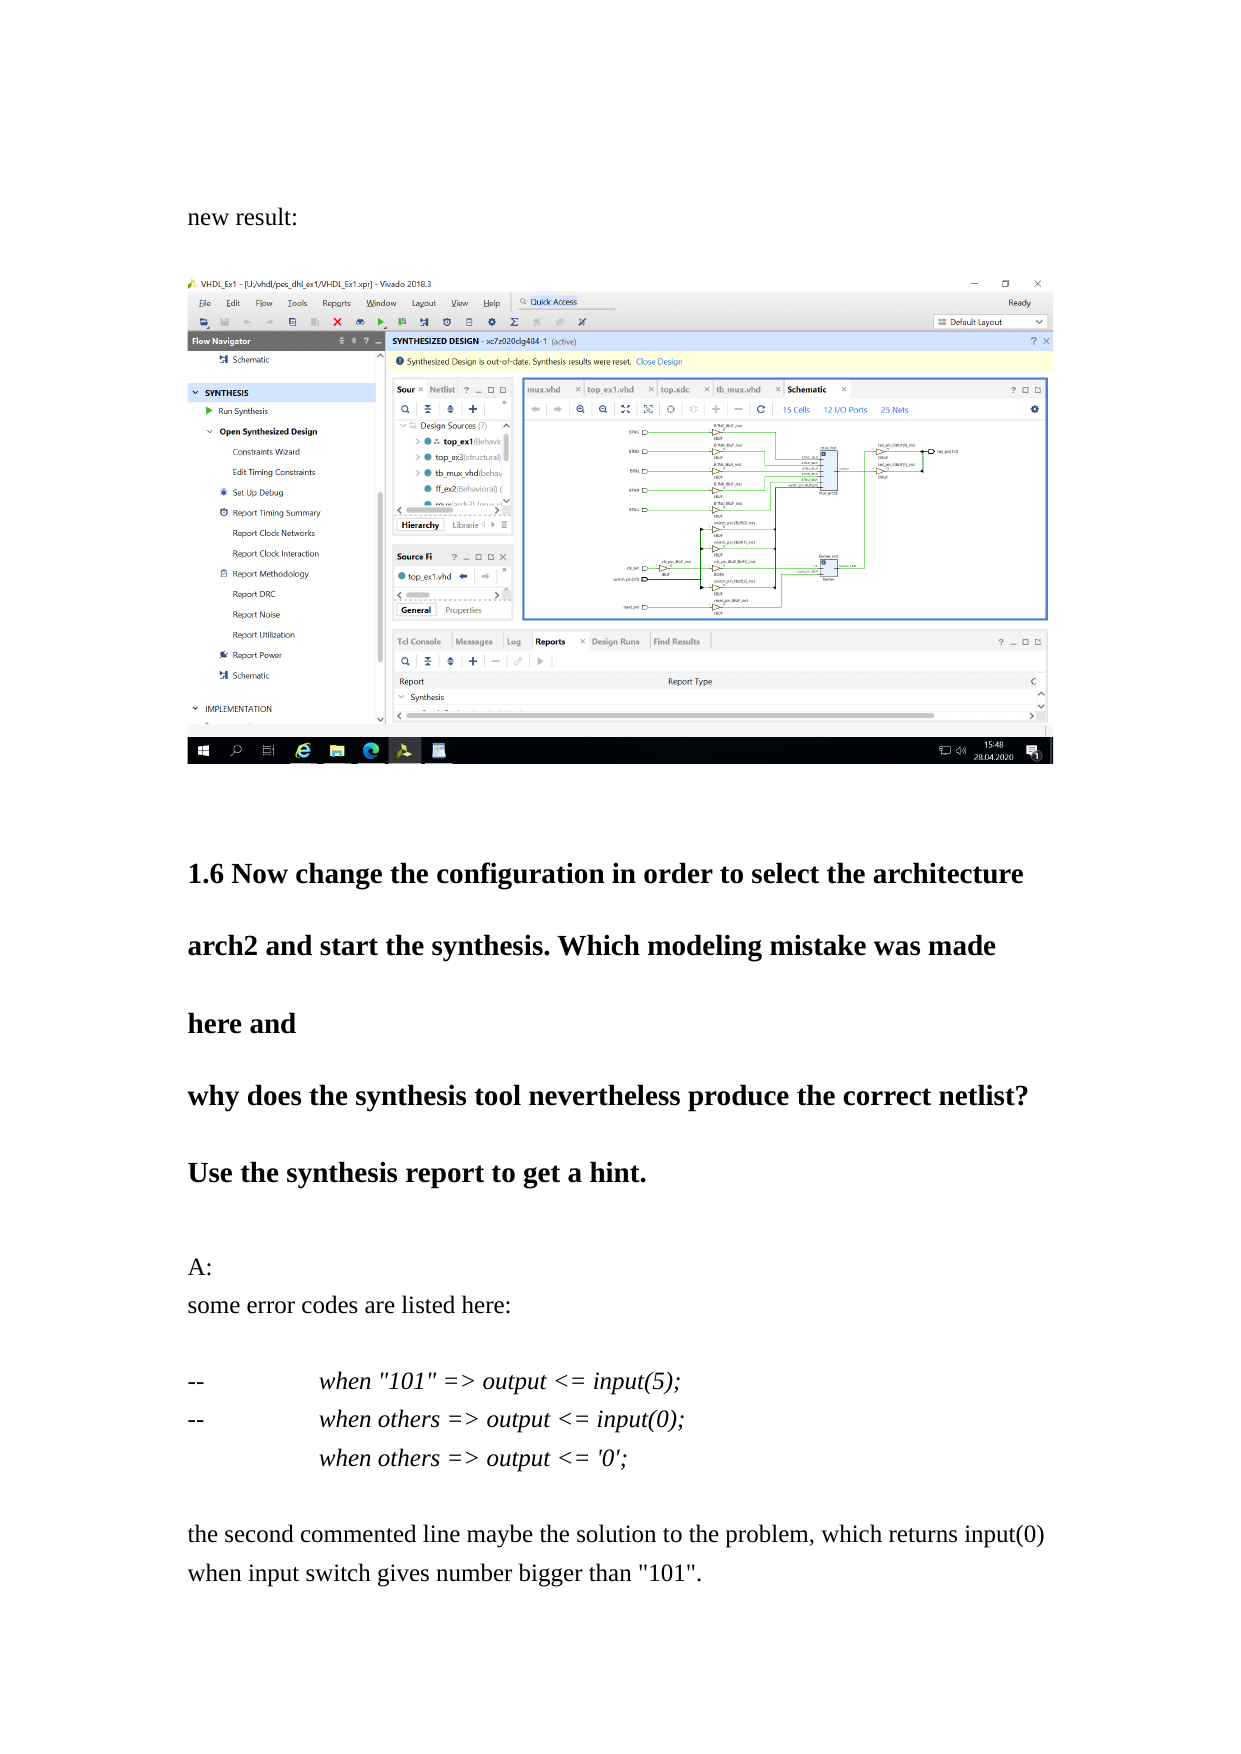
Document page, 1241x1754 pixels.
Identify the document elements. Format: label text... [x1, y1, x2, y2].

text new result: [187, 200, 1053, 233]
text -- when others => output <= input(0); [187, 1403, 1053, 1435]
picture [187, 276, 1054, 764]
text arch2 and start the synthesis. Which modeling mistake was made here and [187, 912, 1053, 1055]
text when others => output <= '0'; [187, 1441, 1053, 1473]
text 1.6 Now change the configuration in order to select the architecture [187, 841, 1053, 906]
text -- when "101" => output <= input(5); [187, 1364, 1053, 1397]
text A: [187, 1250, 1053, 1282]
text some error codes are listed here: [187, 1288, 1053, 1320]
text why does the synthesis tool nevertheless produce the correct netlist? Use the synthesis report to get a hint. [187, 1062, 1053, 1205]
text the second commented line maybe the solution to the problem, which returns input(0) when input switch gives number bigger than "101". [187, 1517, 1053, 1589]
